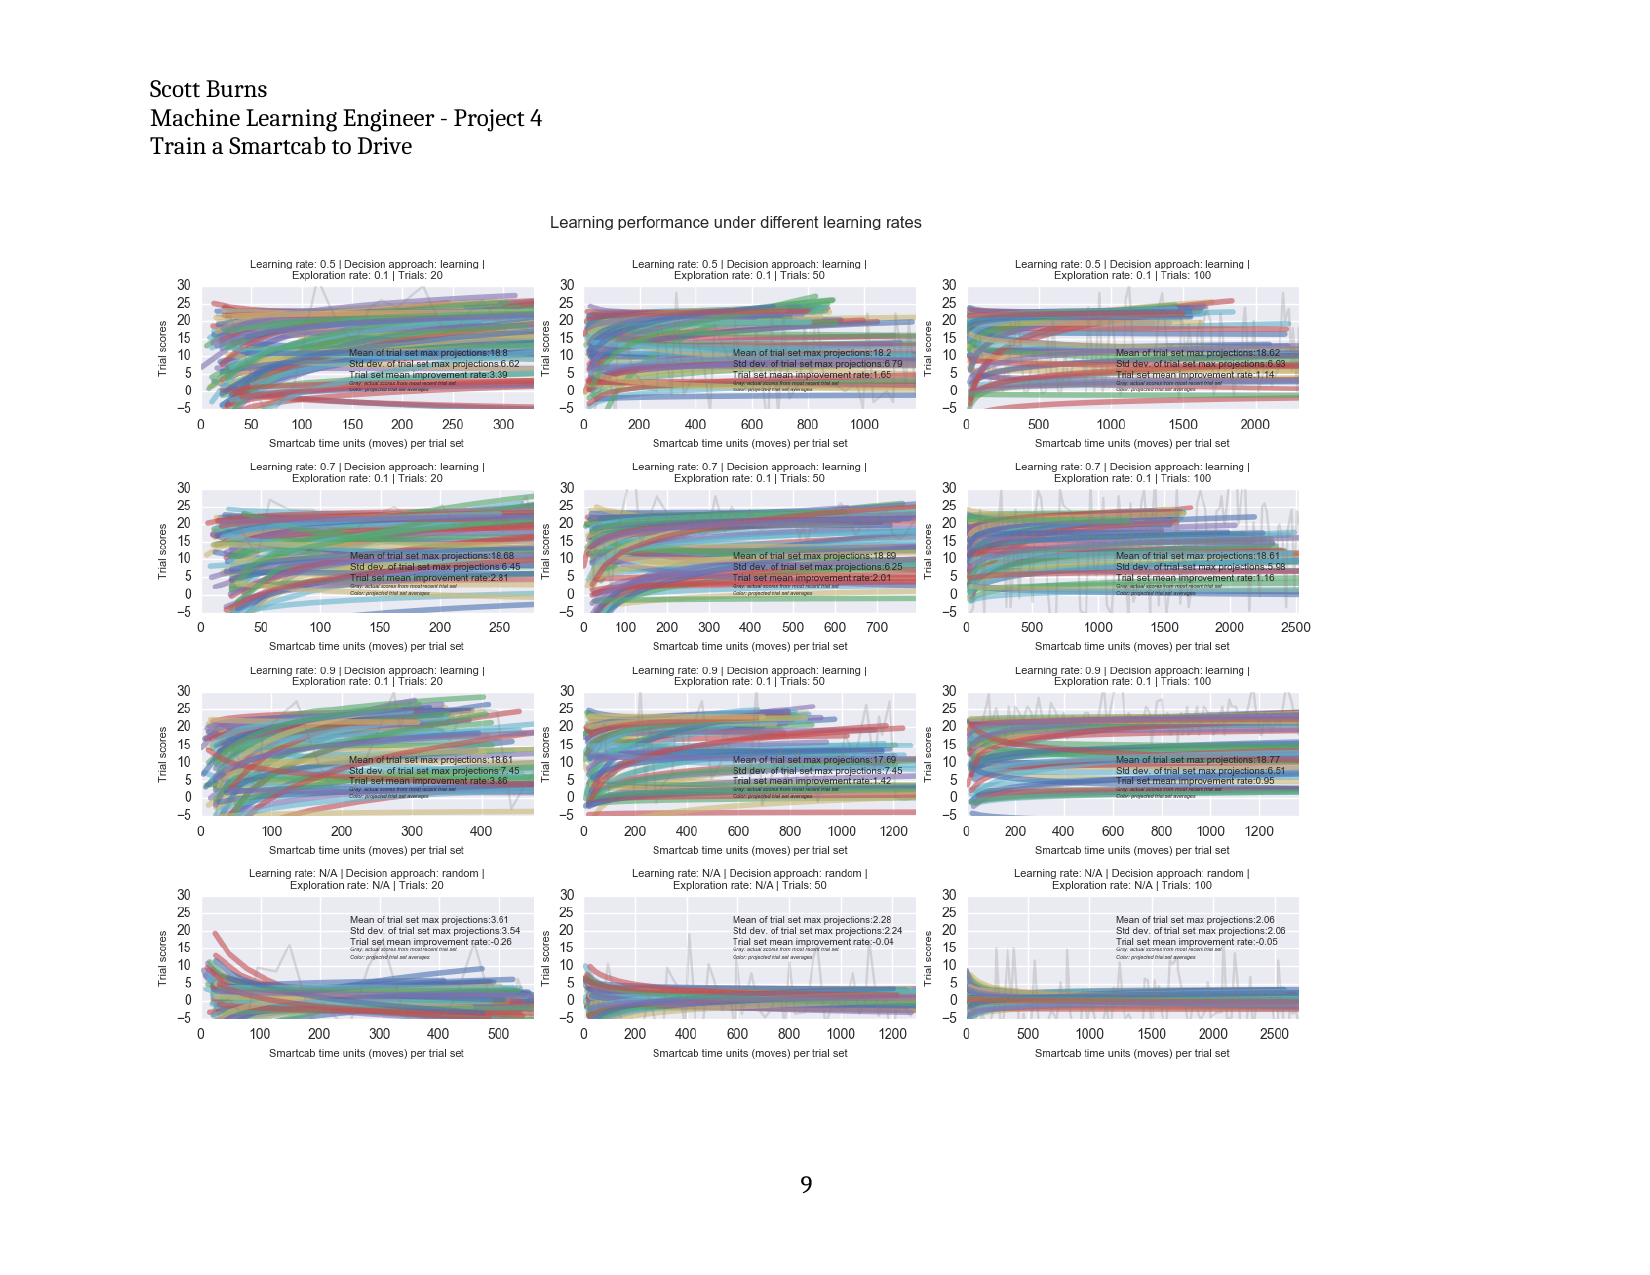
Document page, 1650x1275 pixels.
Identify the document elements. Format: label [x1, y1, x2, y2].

picture [150, 190, 1320, 1067]
